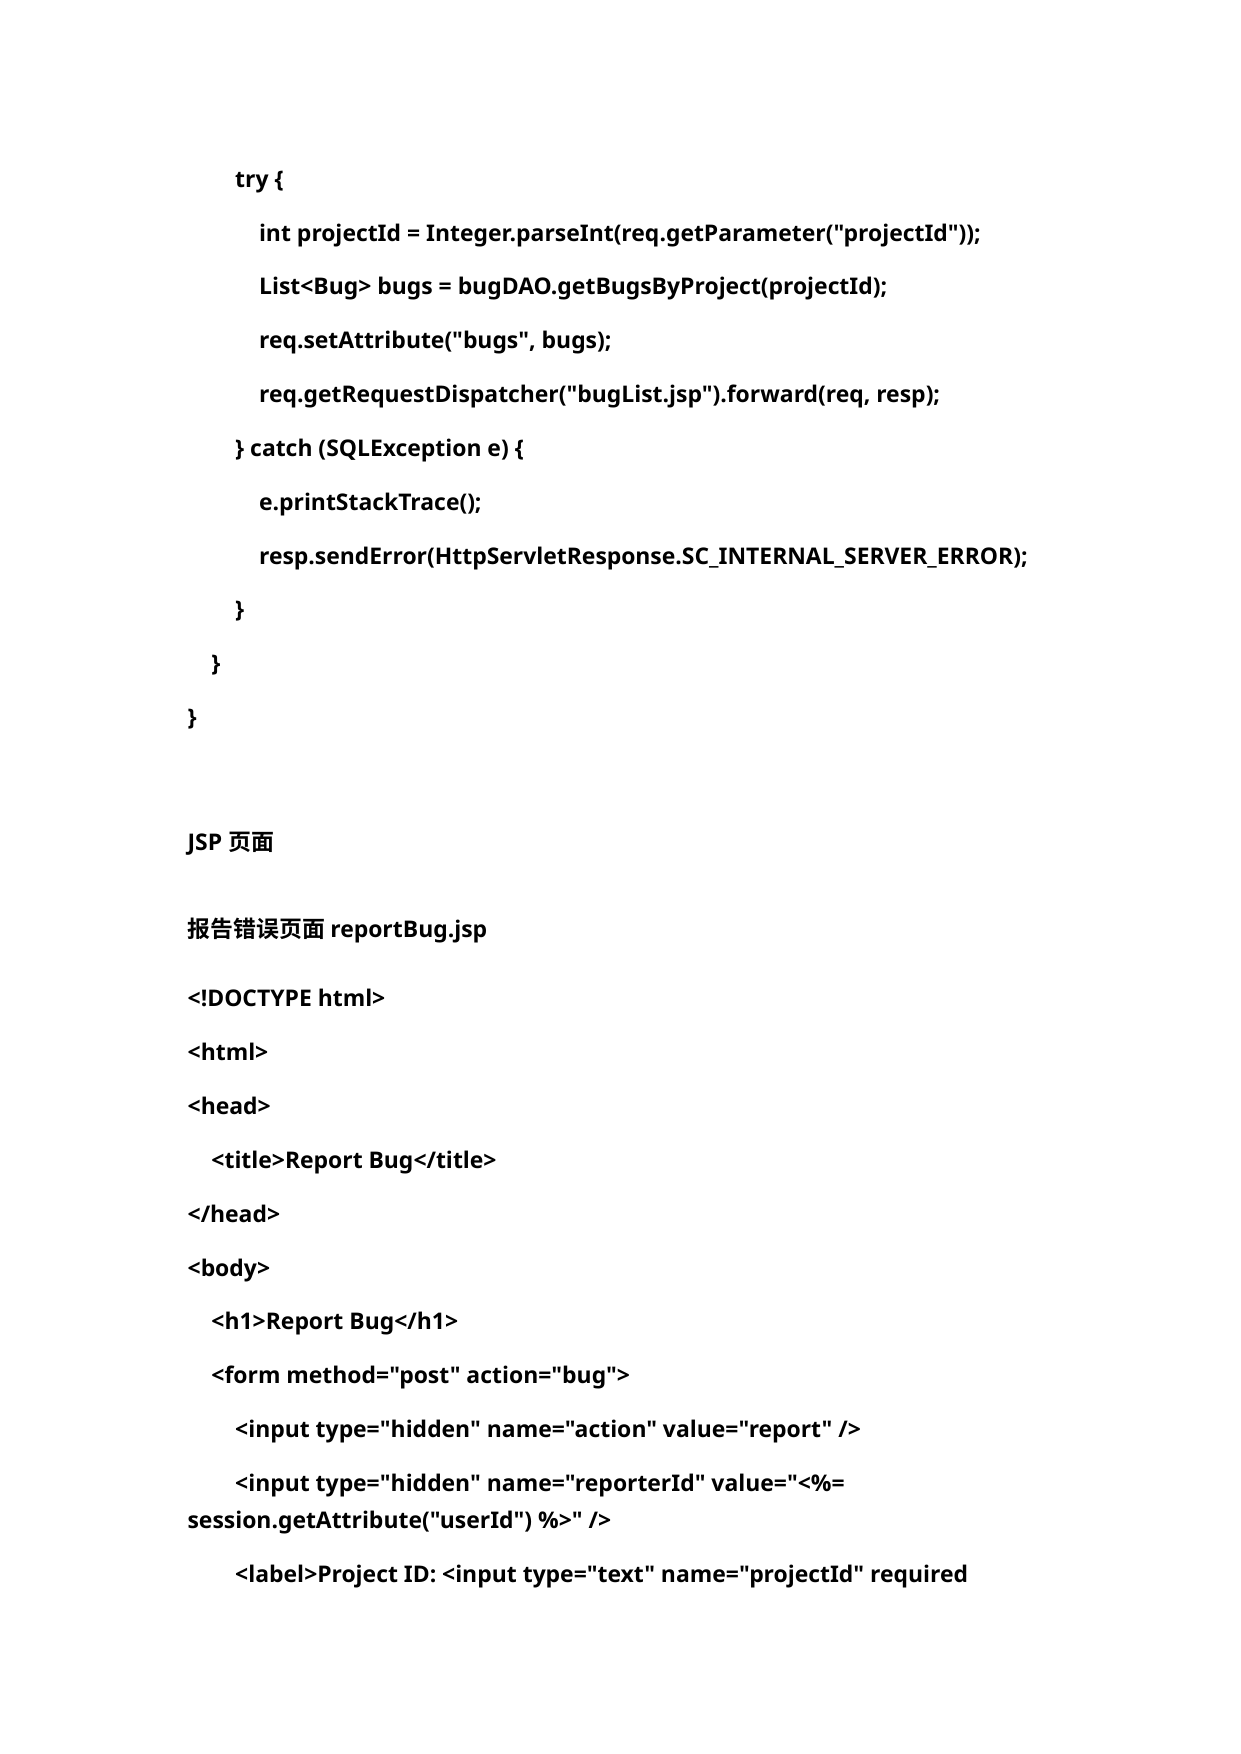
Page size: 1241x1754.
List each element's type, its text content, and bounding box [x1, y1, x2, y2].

text List<Bug> bugs = bugDAO.getBugsByProject(projectId); [187, 270, 1053, 302]
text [187, 1557, 1053, 1590]
text <body> [187, 1251, 1053, 1283]
text } catch (SQLException e) { [187, 431, 1053, 464]
text <!DOCTYPE html> [187, 982, 1053, 1014]
text } [187, 647, 1053, 679]
text e.printStackTrace(); [187, 485, 1053, 518]
text <html> [187, 1035, 1053, 1068]
text } [187, 593, 1053, 625]
text <head> [187, 1089, 1053, 1122]
text int projectId = Integer.parseInt(req.getParameter("projectId")); [187, 216, 1053, 248]
text JSP 页面 [187, 808, 1053, 873]
text <input type="hidden" name="reporterId" value="<%= session.getAttribute("userId") %>" /> [187, 1466, 1053, 1536]
text req.setAttribute("bugs", bugs); [187, 323, 1053, 356]
text </head> [187, 1197, 1053, 1229]
text 报告错误页面 reportBug.jsp [187, 895, 1053, 960]
text <input type="hidden" name="action" value="report" /> [187, 1412, 1053, 1445]
text <form method="post" action="bug"> [187, 1358, 1053, 1391]
text <h1>Report Bug</h1> [187, 1305, 1053, 1337]
text try { [187, 162, 1053, 194]
text req.getRequestDispatcher("bugList.jsp").forward(req, resp); [187, 377, 1053, 410]
text } [187, 701, 1053, 733]
text resp.sendError(HttpServletResponse.SC_INTERNAL_SERVER_ERROR); [187, 539, 1053, 571]
text <title>Report Bug</title> [187, 1143, 1053, 1176]
